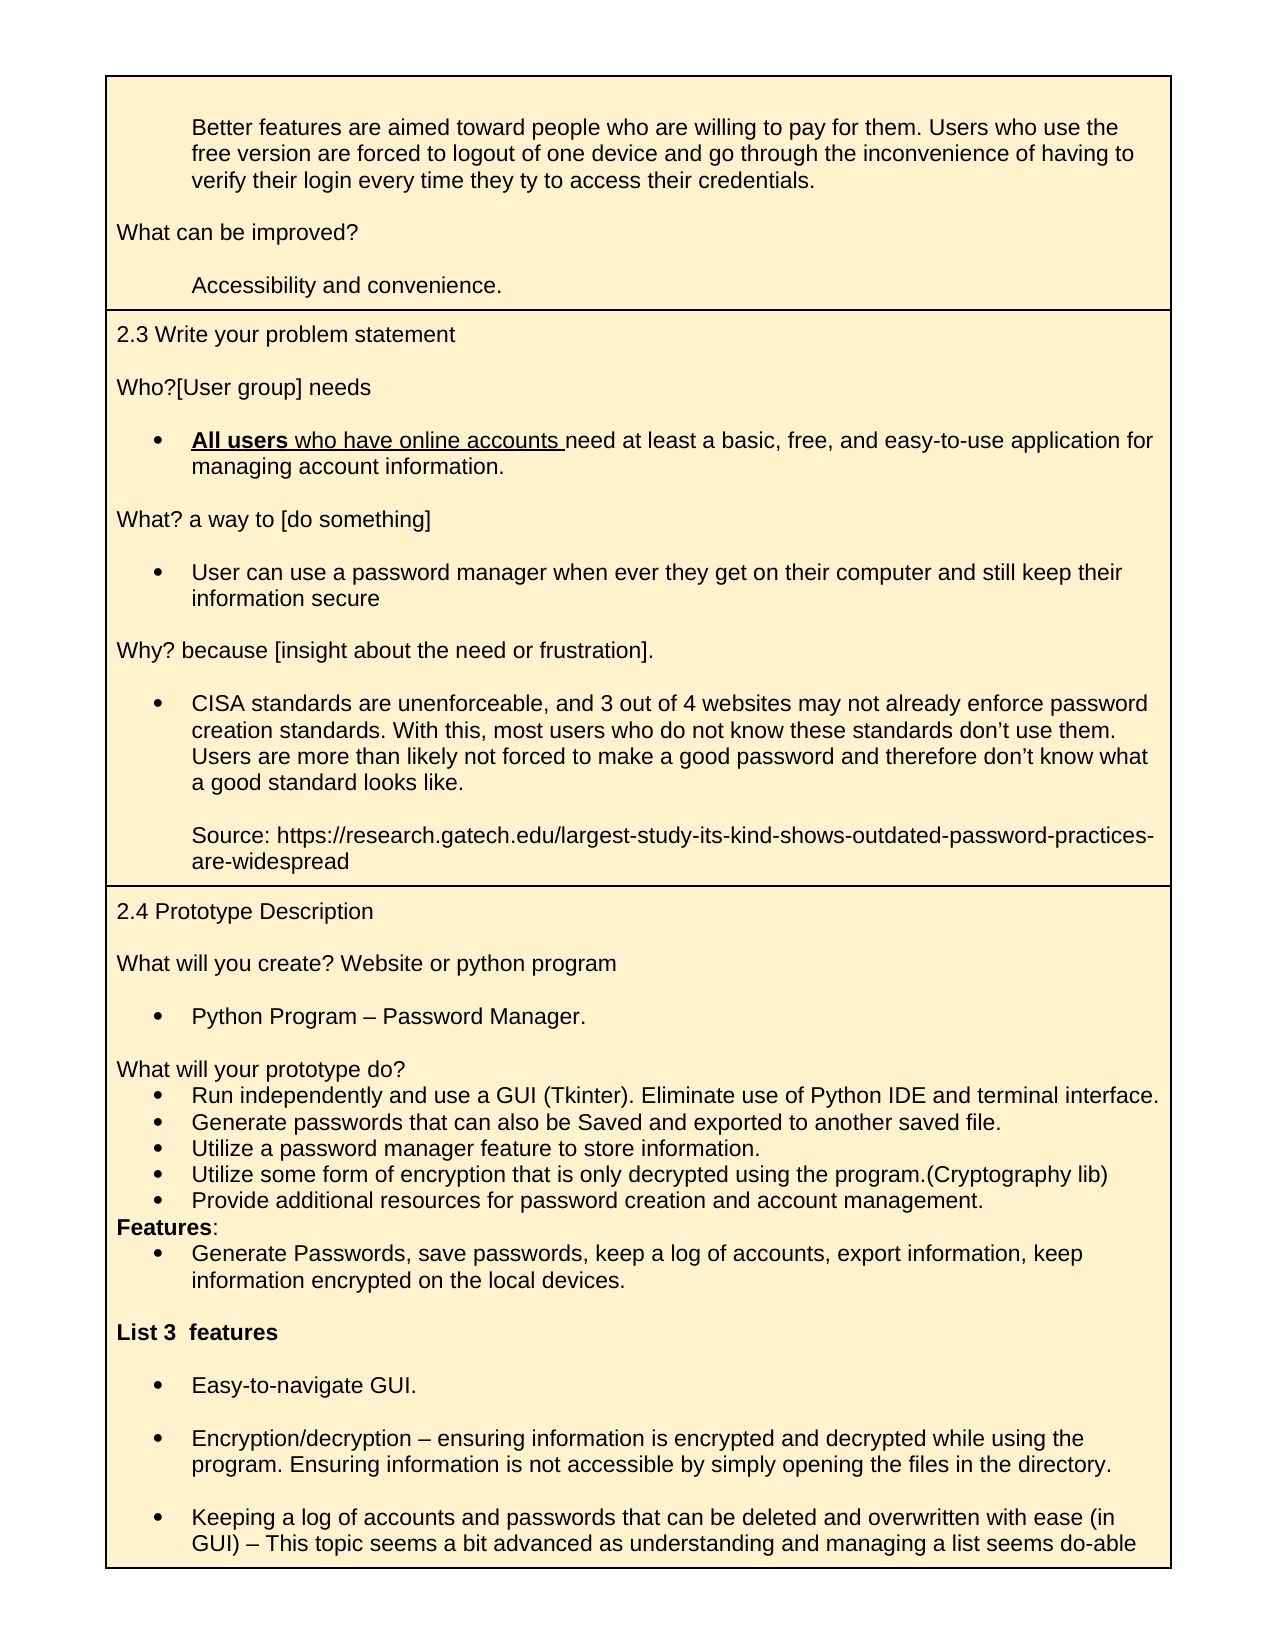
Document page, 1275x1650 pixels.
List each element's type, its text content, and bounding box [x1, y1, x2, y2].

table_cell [107, 887, 1170, 1567]
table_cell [107, 77, 1170, 309]
table_cell 2.3 Write your problem statement Who?[User group] needs All users who have online accounts need at least a basic, free, and easy-to-use application for managing account information. What? a way to [do something] User can use a password manager when ever they get on their computer and still keep their information secure Why? because [insight about the need or frustration]. CISA standards are unenforceable, and 3 out of 4 websites may not already enforce password creation standards. With this, most users who do not know these standards don’t use them. Users are more than likely not forced to make a good password and therefore don’t know what a good standard looks like. Source: https://research.gatech.edu/largest-study-its-kind-shows-outdated-password-practices-are-widespread [107, 311, 1170, 885]
